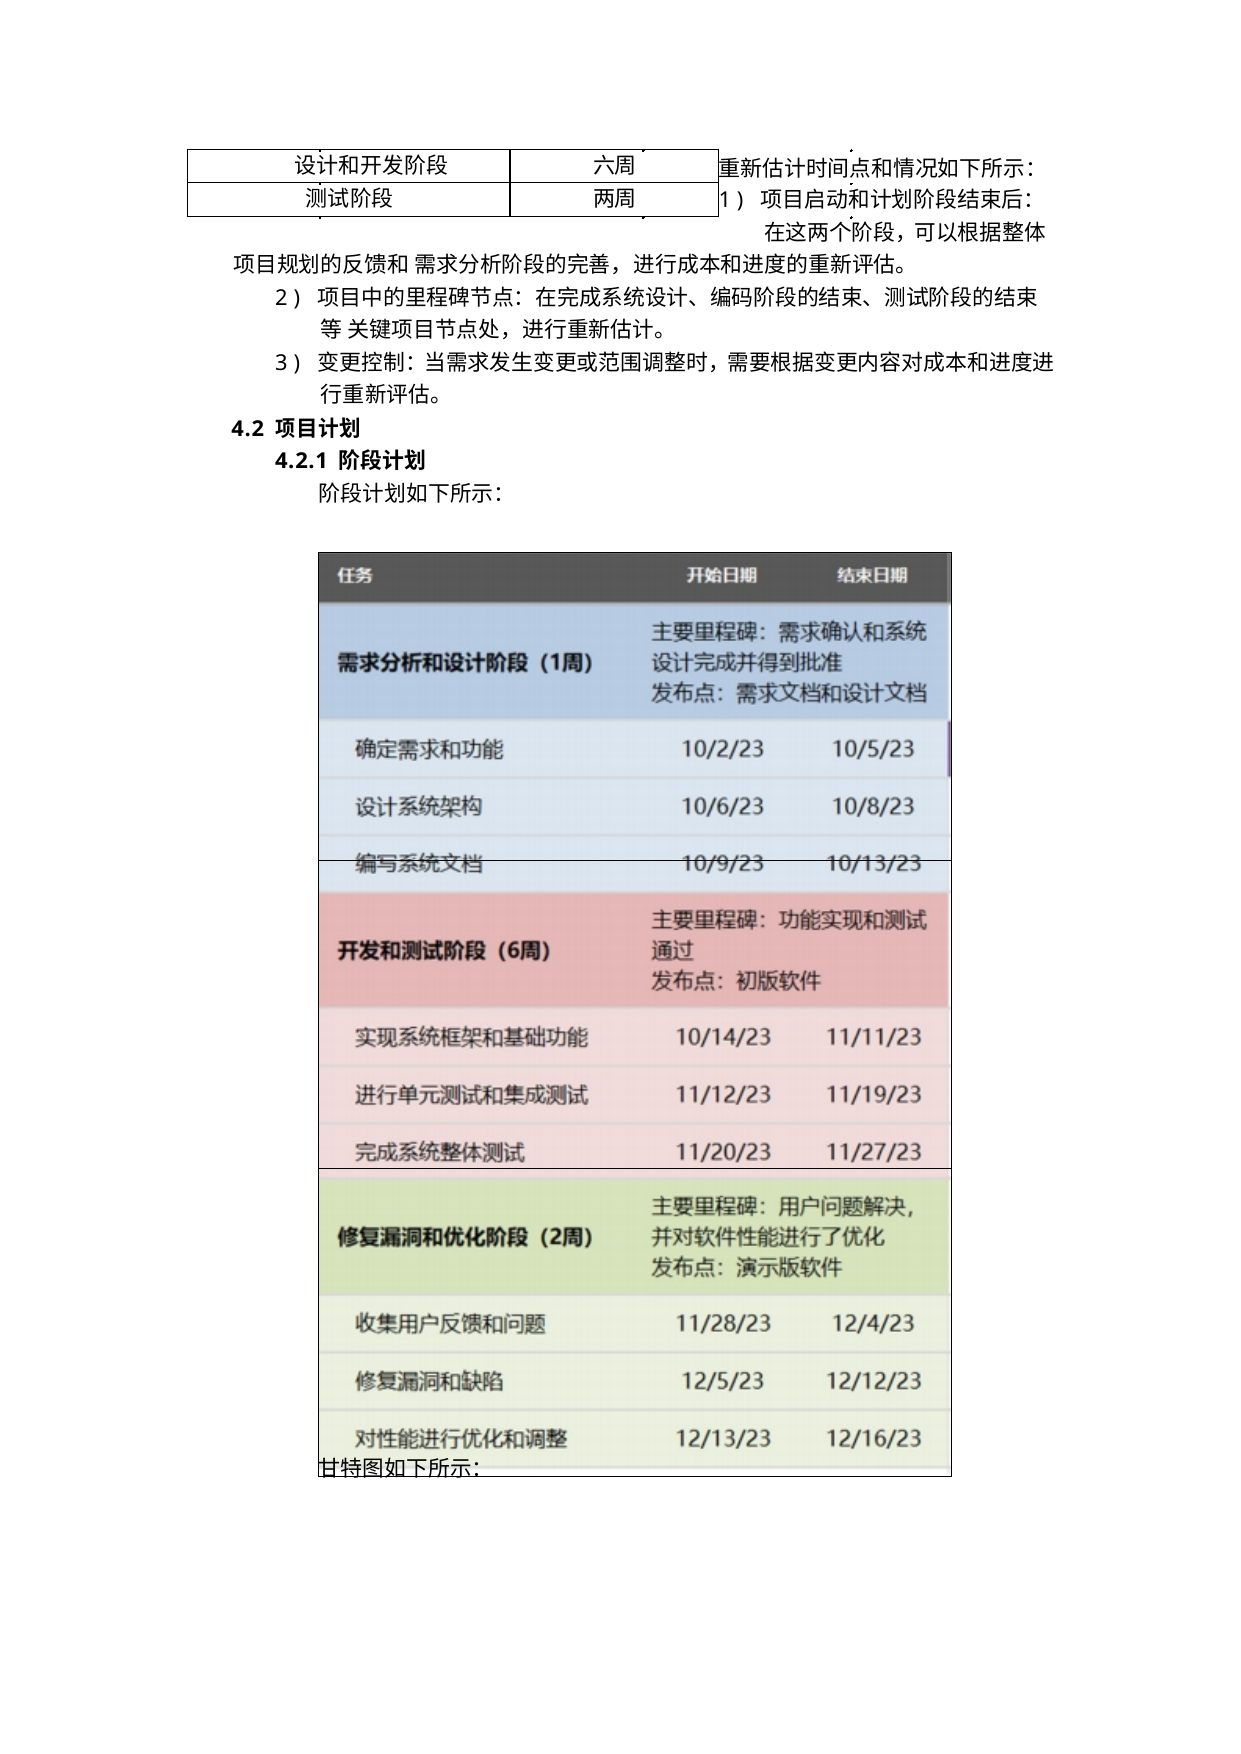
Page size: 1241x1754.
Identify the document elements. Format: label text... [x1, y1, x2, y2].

table_cell 测试阶段 [188, 183, 509, 216]
text 阶段计划如下所示： [319, 480, 1064, 507]
text 4.2.1 阶段计划 [275, 447, 1064, 474]
list 项目启动和计划阶段结束后：在这两个阶段，可以根据整体项目规划的反馈和 需求分析阶段的完善，进行成本和进度的重新评估。 [187, 182, 1059, 279]
picture [319, 1169, 951, 1456]
text 甘特图如下所示： [319, 1456, 1064, 1482]
text 4.2 项目计划 [231, 415, 1064, 441]
picture [319, 553, 951, 860]
list 变更控制：当需求发生变更或范围调整时，需要根据变更内容对成本和进度进 行重新评估。 [275, 344, 1059, 409]
table_cell 两周 [511, 183, 718, 216]
list 项目中的里程碑节点：在完成系统设计、编码阶段的结束、测试阶段的结束等 关键项目节点处，进行重新估计。 [275, 279, 1059, 344]
picture [319, 861, 951, 1168]
text 重新估计时间点和情况如下所示： [719, 155, 1064, 182]
table_header 设计和开发阶段 [188, 150, 509, 182]
table_header 六周 [511, 150, 718, 182]
